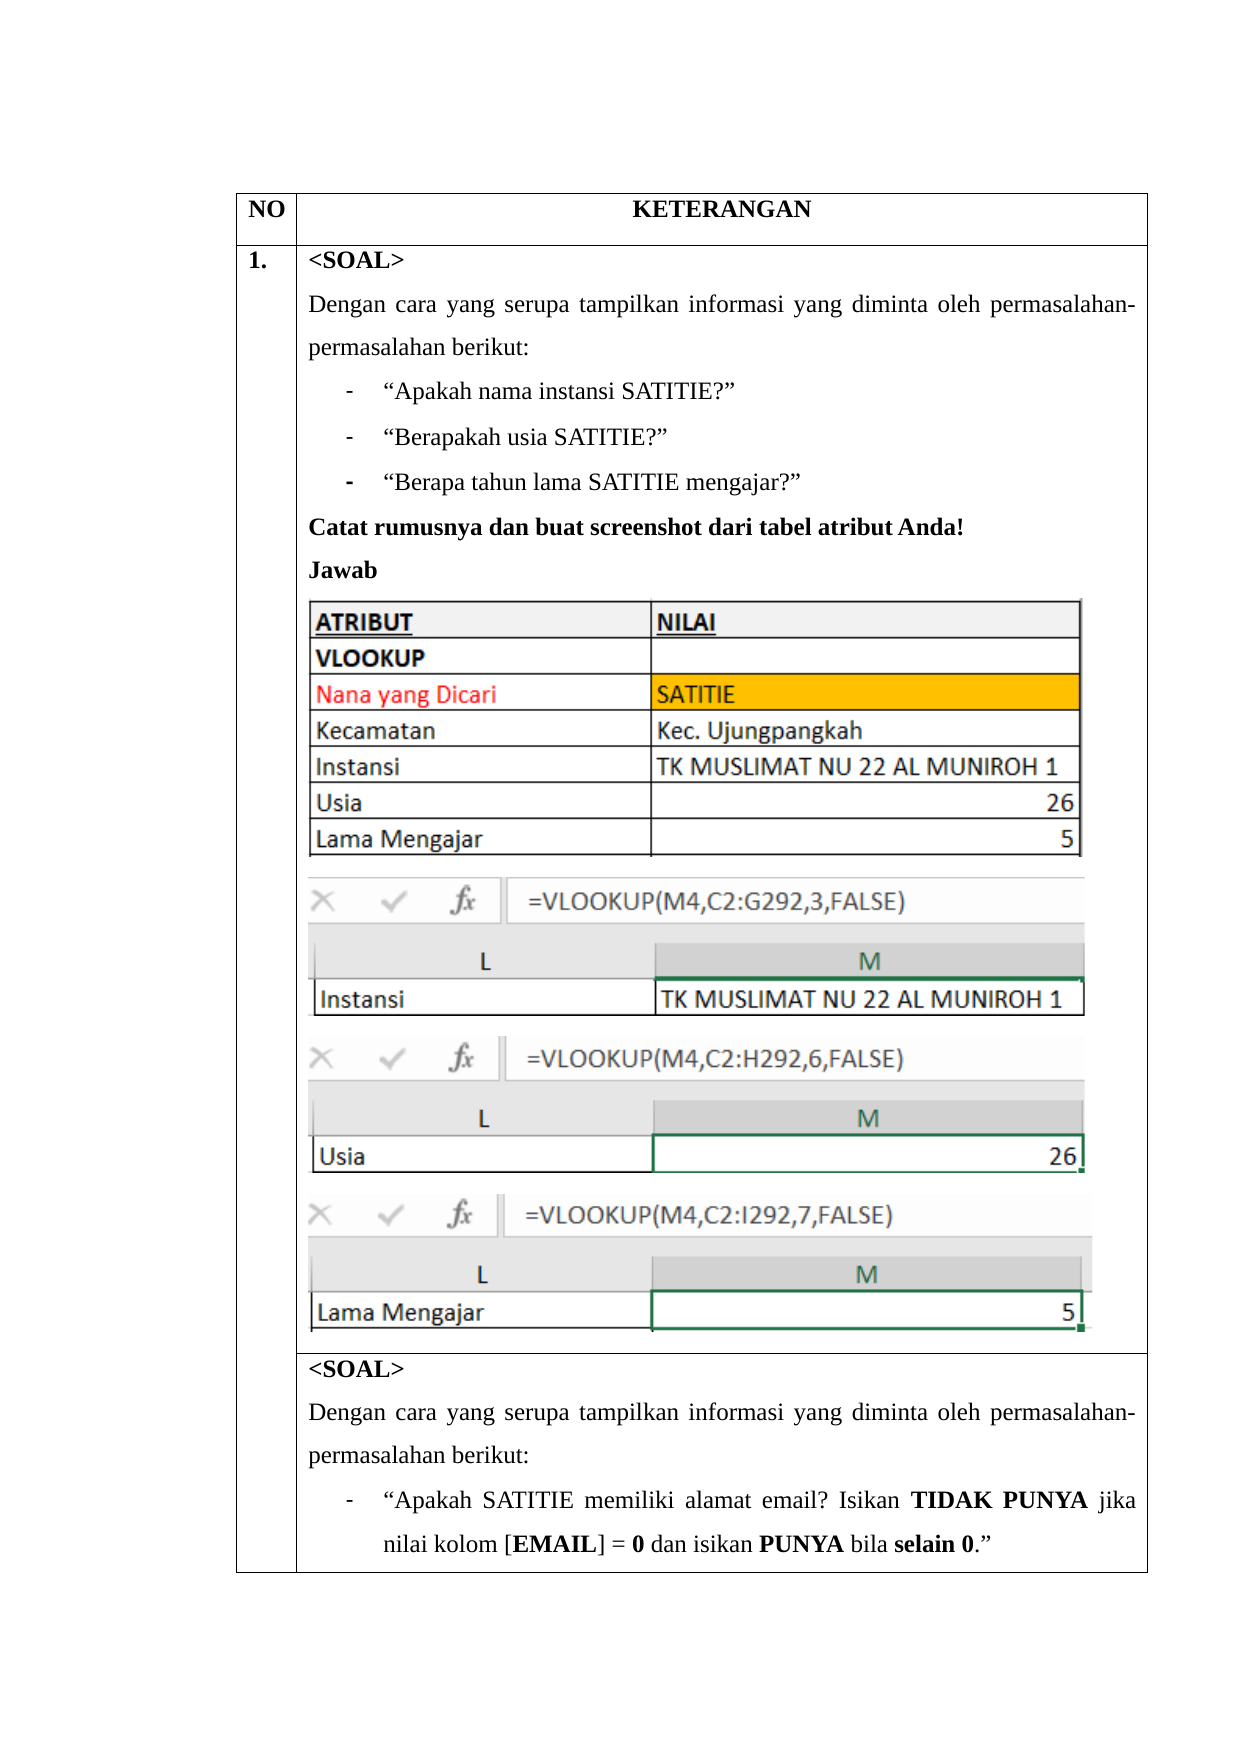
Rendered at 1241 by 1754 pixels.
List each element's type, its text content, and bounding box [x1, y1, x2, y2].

table_cell 1. [237, 246, 296, 1572]
table_header KETERANGAN [297, 194, 1147, 244]
table_header NO [237, 194, 296, 244]
picture [308, 877, 1085, 1016]
picture [308, 1036, 1085, 1173]
picture [308, 598, 1083, 857]
table_cell <SOAL> Dengan cara yang serupa tampilkan informasi yang diminta oleh permasalahan-permasalahan berikut: “Apakah nama instansi SATITIE?” “Berapakah usia SATITIE?” “Berapa tahun lama SATITIE mengajar?” Catat rumusnya dan buat screenshot dari tabel atribut Anda! Jawab [297, 246, 1147, 1353]
picture [308, 1194, 1093, 1332]
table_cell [297, 1354, 1147, 1572]
